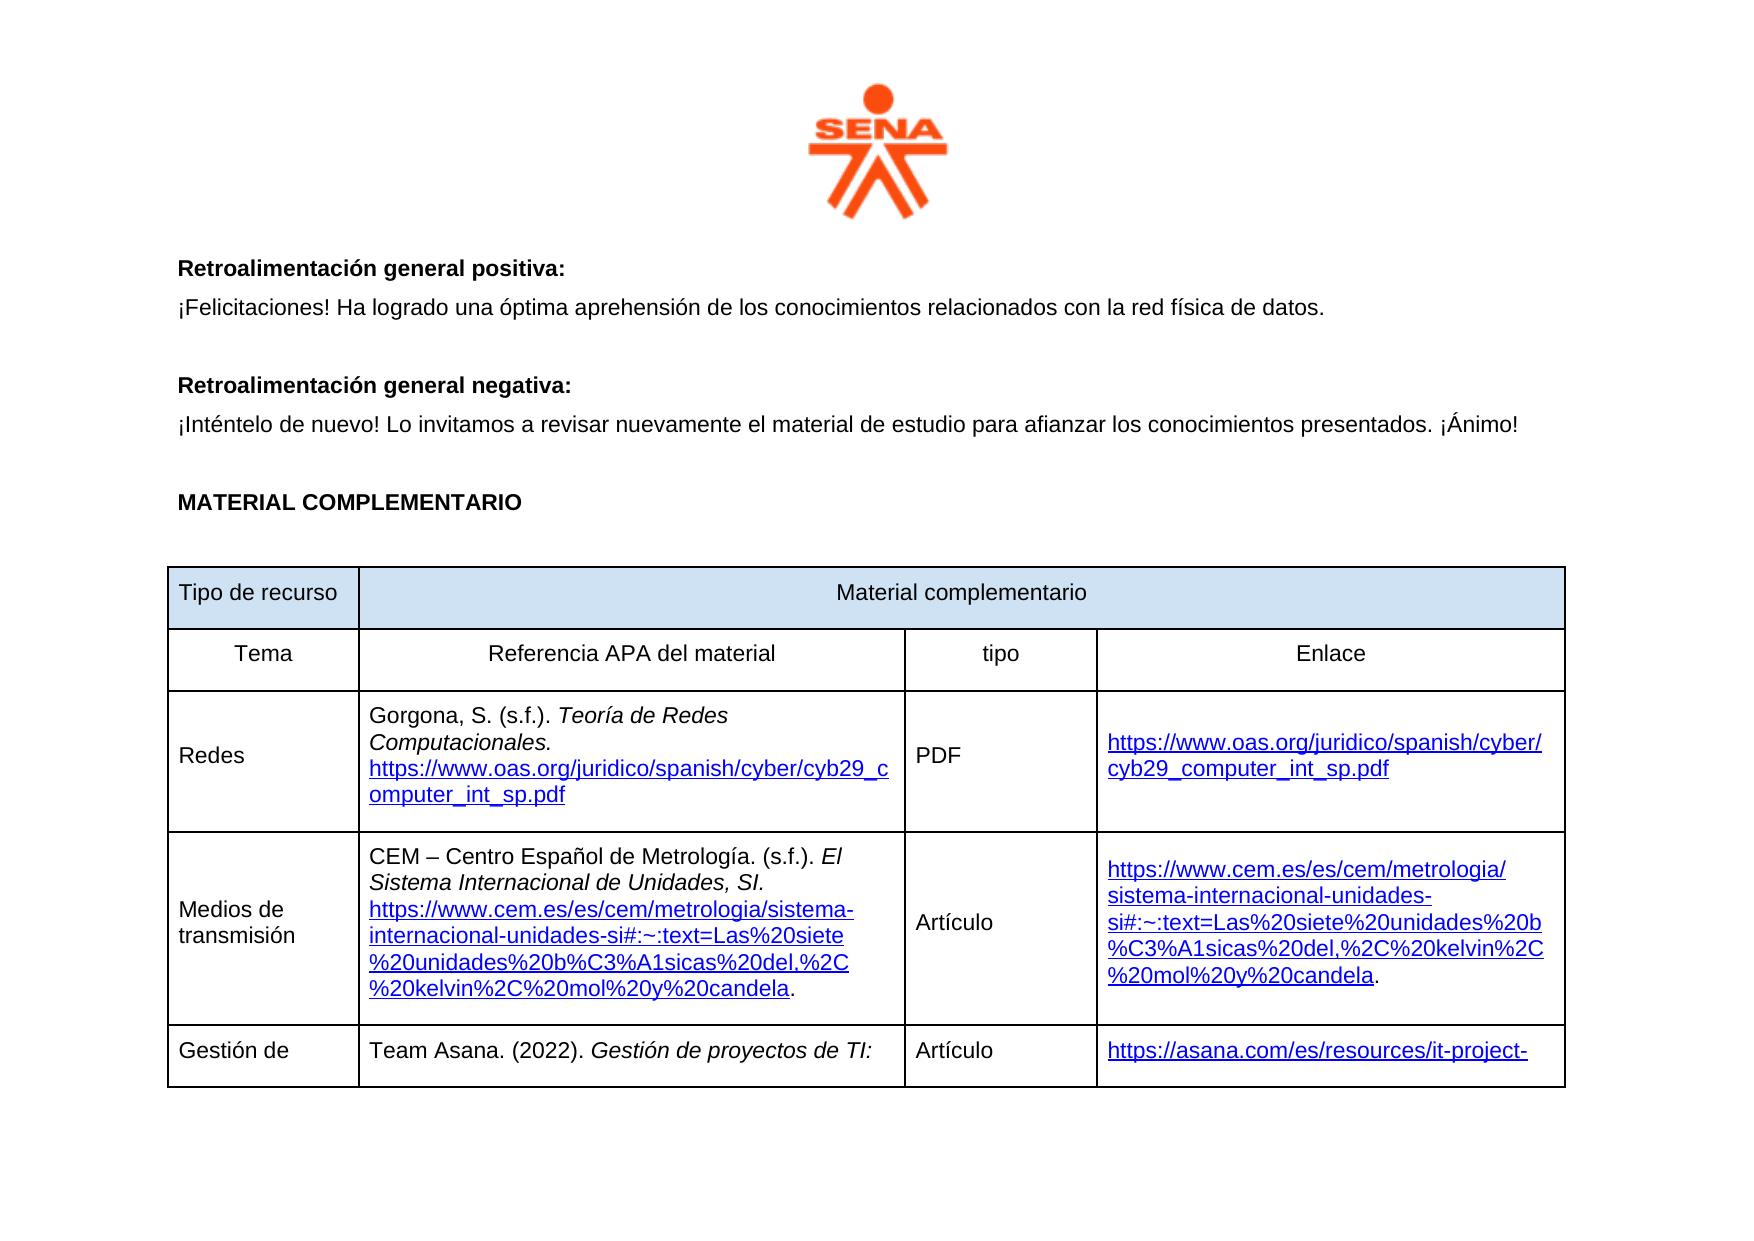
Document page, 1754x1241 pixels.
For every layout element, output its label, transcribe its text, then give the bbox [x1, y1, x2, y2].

text ¡Inténtelo de nuevo! Lo invitamos a revisar nuevamente el material de estudio para afianzar los conocimientos presentados. ¡Ánimo! [177, 411, 1577, 437]
table_cell https://asana.com/es/resources/it-project-management [1098, 1026, 1564, 1086]
table_cell Medios de transmisión [169, 833, 358, 1024]
table_cell PDF [906, 692, 1096, 831]
table_cell https://www.oas.org/juridico/spanish/cyber/cyb29_computer_int_sp.pdf [1098, 692, 1564, 831]
table_cell Artículo [906, 1026, 1096, 1086]
text Retroalimentación general positiva: [177, 255, 1577, 282]
table_cell CEM – Centro Español de Metrología. (s.f.). El Sistema Internacional de Unidades, SI. https://www.cem.es/es/cem/metrologia/sistema-internacional-unidades-si#:~:text=Las%20siete%20unidades%20b%C3%A1sicas%20del,%2C%20kelvin%2C%20mol%20y%20candela. [360, 833, 904, 1024]
text MATERIAL COMPLEMENTARIO [177, 488, 1577, 515]
text ¡Felicitaciones! Ha logrado una óptima aprehensión de los conocimientos relacionados con la red física de datos. [177, 294, 1577, 321]
table_cell Artículo [906, 833, 1096, 1024]
table_cell https://www.cem.es/es/cem/metrologia/sistema-internacional-unidades-si#:~:text=Las%20siete%20unidades%20b%C3%A1sicas%20del,%2C%20kelvin%2C%20mol%20y%20candela. [1098, 833, 1564, 1024]
table_cell Enlace [1098, 630, 1564, 690]
table_cell Tema [169, 630, 358, 690]
table_cell Redes [169, 692, 358, 831]
table_cell Referencia APA del material [360, 630, 904, 690]
table_cell Gorgona, S. (s.f.). Teoría de Redes Computacionales. https://www.oas.org/juridico/spanish/cyber/cyb29_computer_int_sp.pdf [360, 692, 904, 831]
table_cell tipo [906, 630, 1096, 690]
table_header Tipo de recurso [169, 568, 358, 628]
picture [796, 75, 958, 227]
table_cell Gestión de proyectos de TI [169, 1026, 358, 1086]
table_cell Team Asana. (2022). Gestión de proyectos de TI: Guía para gerentes y equipos. https://asana.com/es/resources/it-project-management [360, 1026, 904, 1086]
table_header Material complementario [360, 568, 1564, 628]
text Retroalimentación general negativa: [177, 372, 1577, 398]
